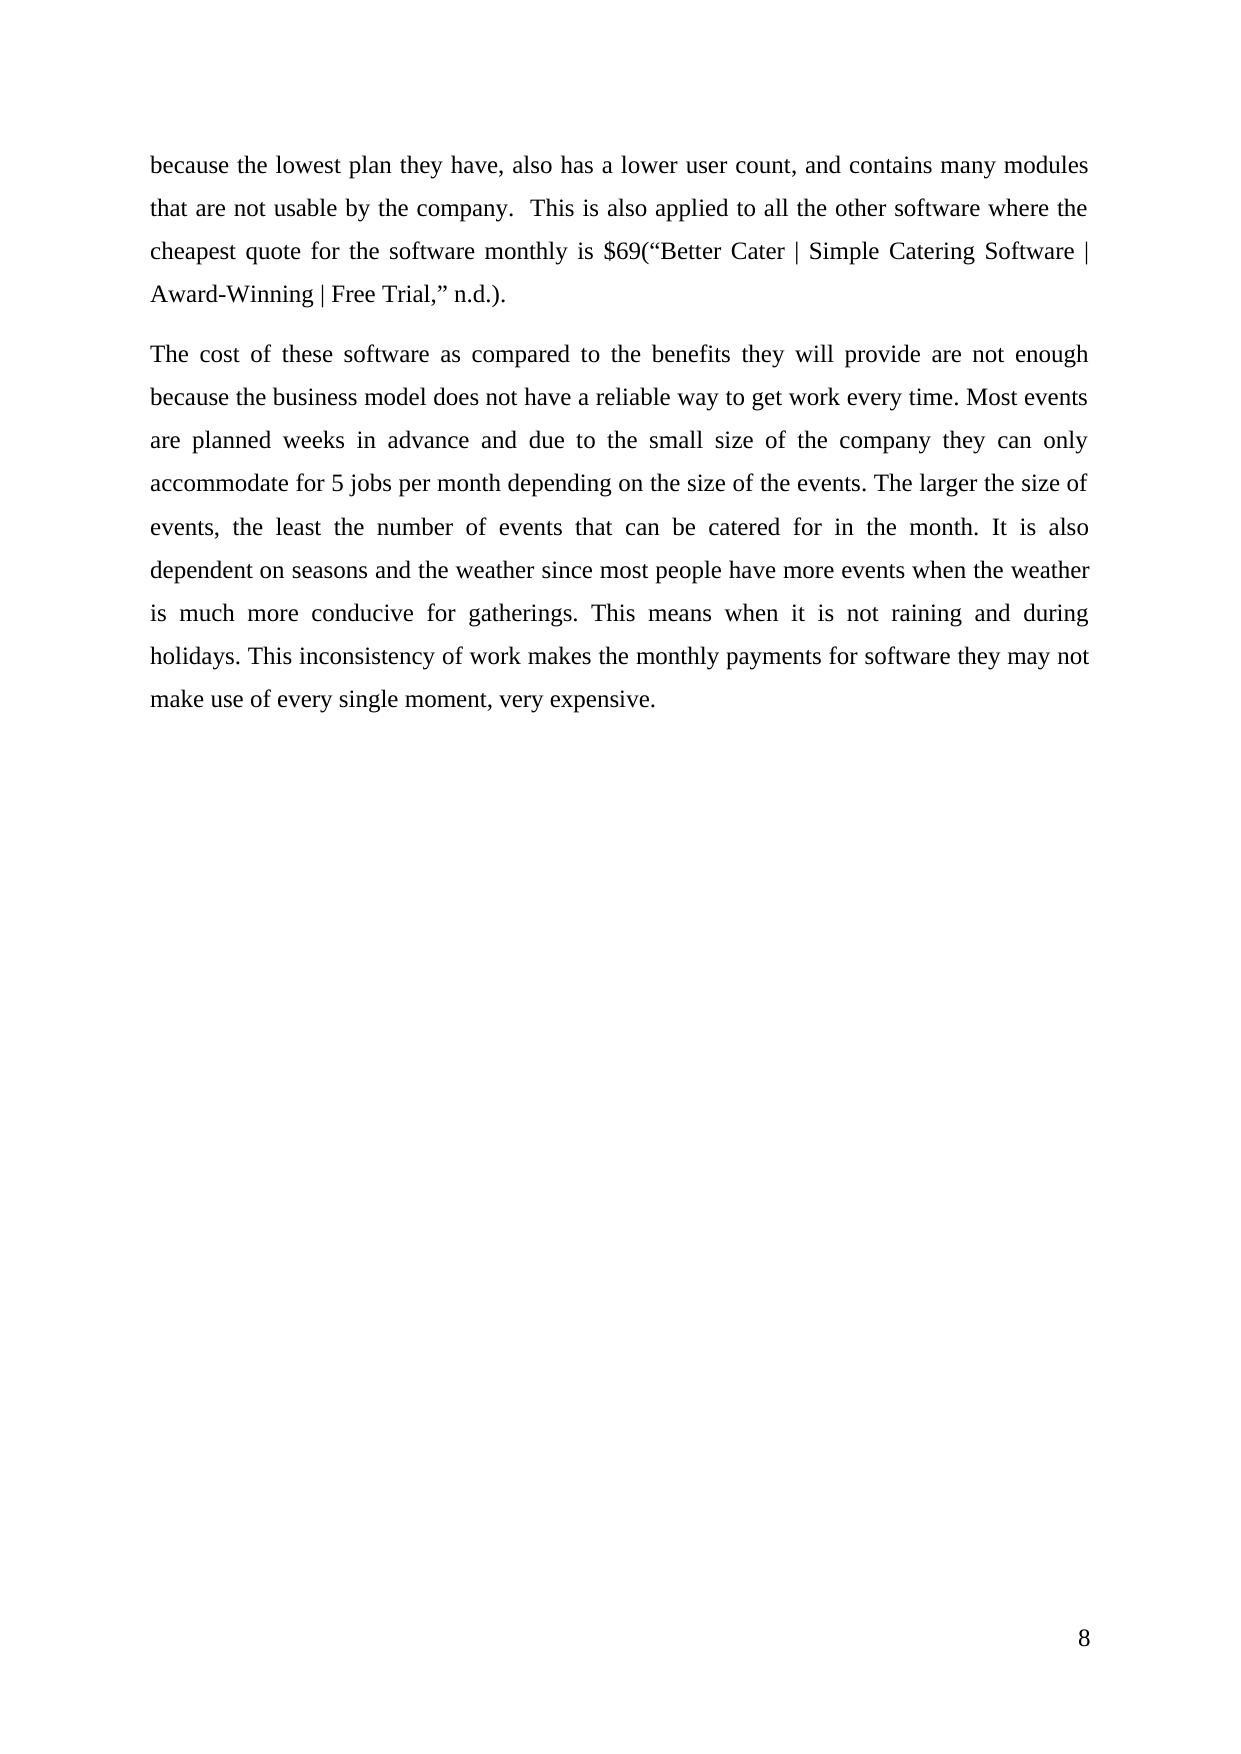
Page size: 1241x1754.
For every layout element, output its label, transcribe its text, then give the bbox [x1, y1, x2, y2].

text The cost of these software as compared to the benefits they will provide are not enough because the business model does not have a reliable way to get work every time. Most events are planned weeks in advance and due to the small size of the company they can only accommodate for 5 jobs per month depending on the size of the events. The larger the size of events, the least the number of events that can be catered for in the month. It is also dependent on seasons and the weather since most people have more events when the weather is much more conducive for gatherings. This means when it is not raining and during holidays. This inconsistency of work makes the monthly payments for software they may not make use of every single moment, very expensive. [150, 339, 1090, 713]
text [150, 150, 1090, 308]
